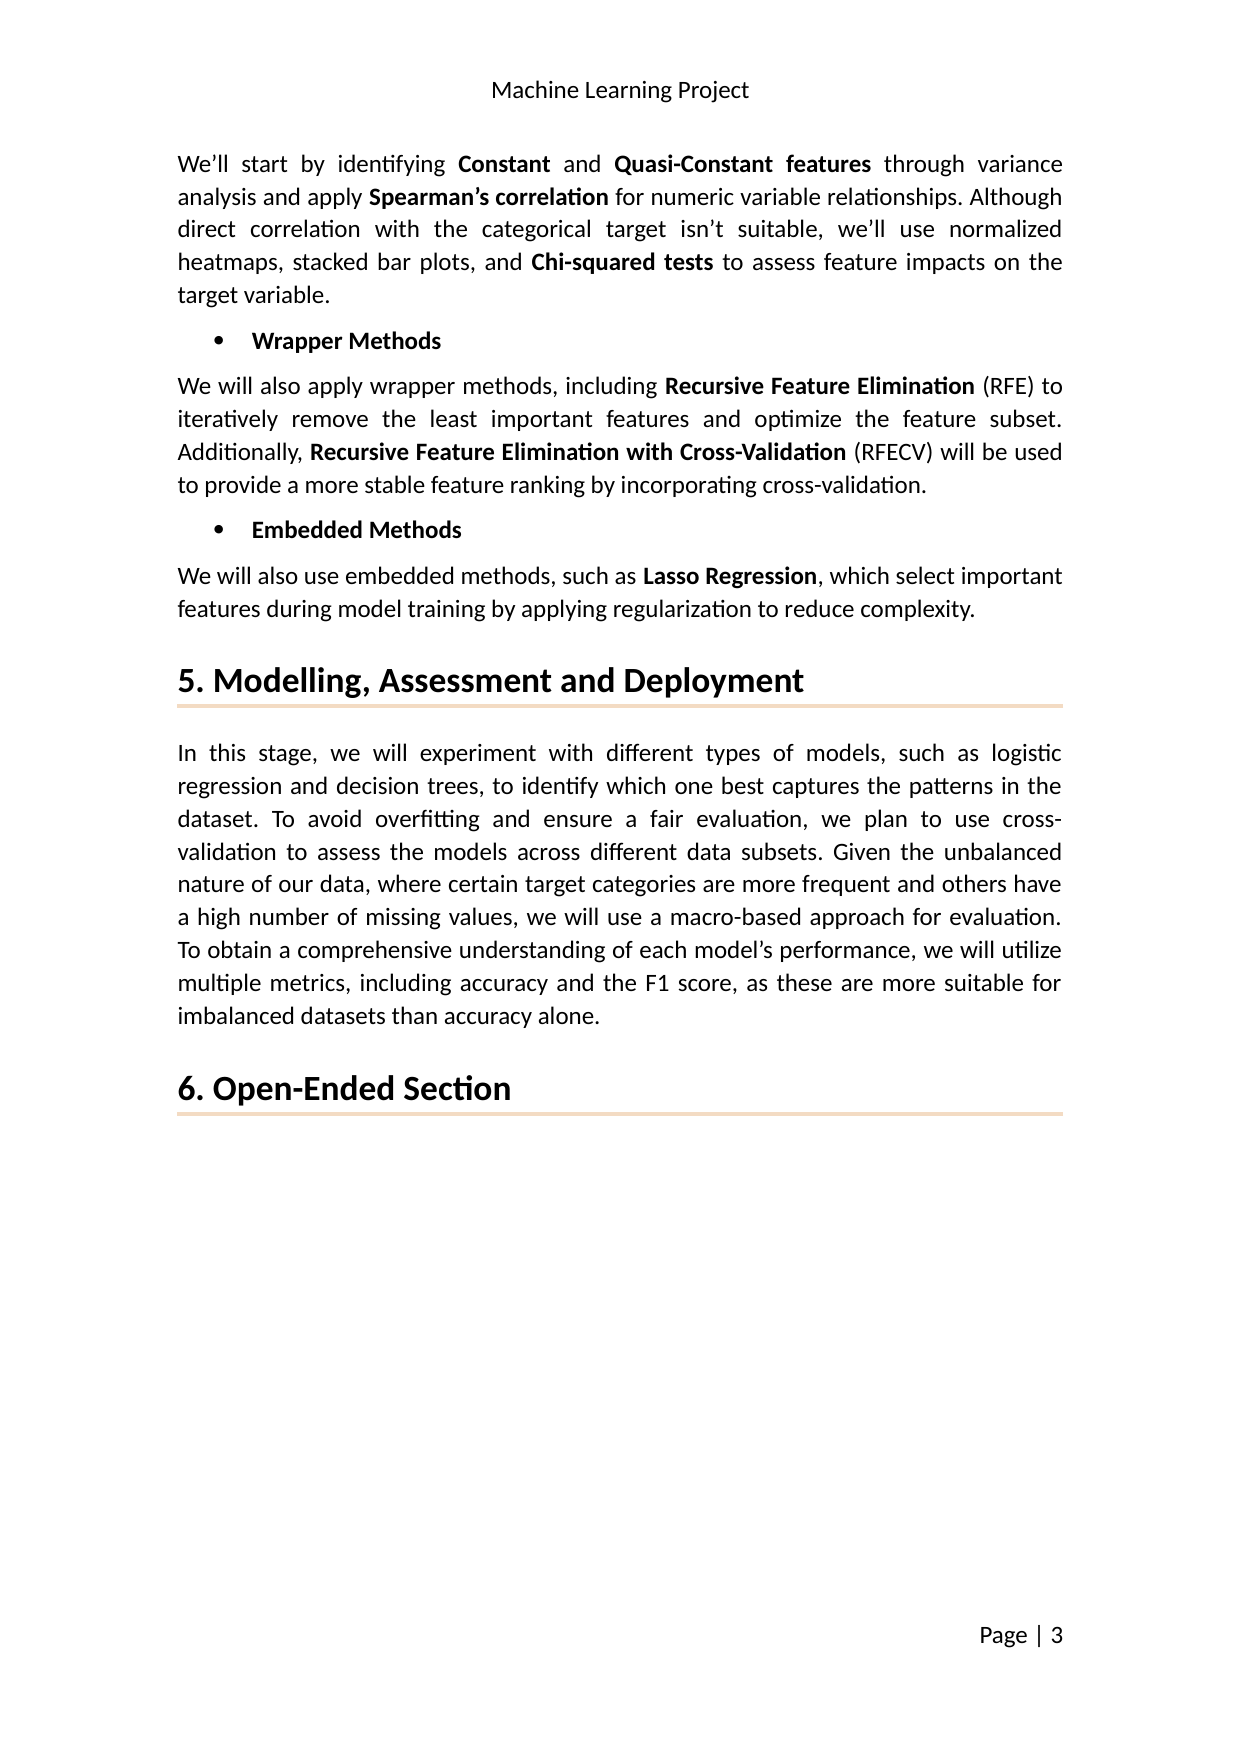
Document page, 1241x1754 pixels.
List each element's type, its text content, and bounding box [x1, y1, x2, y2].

list Embedded Methods [214, 514, 1063, 545]
text We will also apply wrapper methods, including Recursive Feature Elimination (RFE) to iteratively remove the least important features and optimize the feature subset. Additionally, Recursive Feature Elimination with Cross-Validation (RFECV) will be used to provide a more stable feature ranking by incorporating cross-validation. [177, 370, 1063, 499]
text In this stage, we will experiment with different types of models, such as logistic regression and decision trees, to identify which one best captures the patterns in the dataset. To avoid overfitting and ensure a fair evaluation, we plan to use cross-validation to assess the models across different data subsets. Given the unbalanced nature of our data, where certain target categories are more frequent and others have a high number of missing values, we will use a macro-based approach for evaluation. To obtain a comprehensive understanding of each model’s performance, we will utilize multiple metrics, including accuracy and the F1 score, as these are more suitable for imbalanced datasets than accuracy alone. [177, 737, 1063, 1031]
text We’ll start by identifying Constant and Quasi-Constant features through variance analysis and apply Spearman’s correlation for numeric variable relationships. Although direct correlation with the categorical target isn’t suitable, we’ll use normalized heatmaps, stacked bar plots, and Chi-squared tests to assess feature impacts on the target variable. [177, 148, 1063, 310]
text We will also use embedded methods, such as Lasso Regression, which select important features during model training by applying regularization to reduce complexity. [177, 560, 1063, 623]
title 6. Open-Ended Section [177, 1066, 1063, 1112]
title 5. Modelling, Assessment and Deployment [177, 658, 1063, 704]
list Wrapper Methods [214, 325, 1063, 355]
